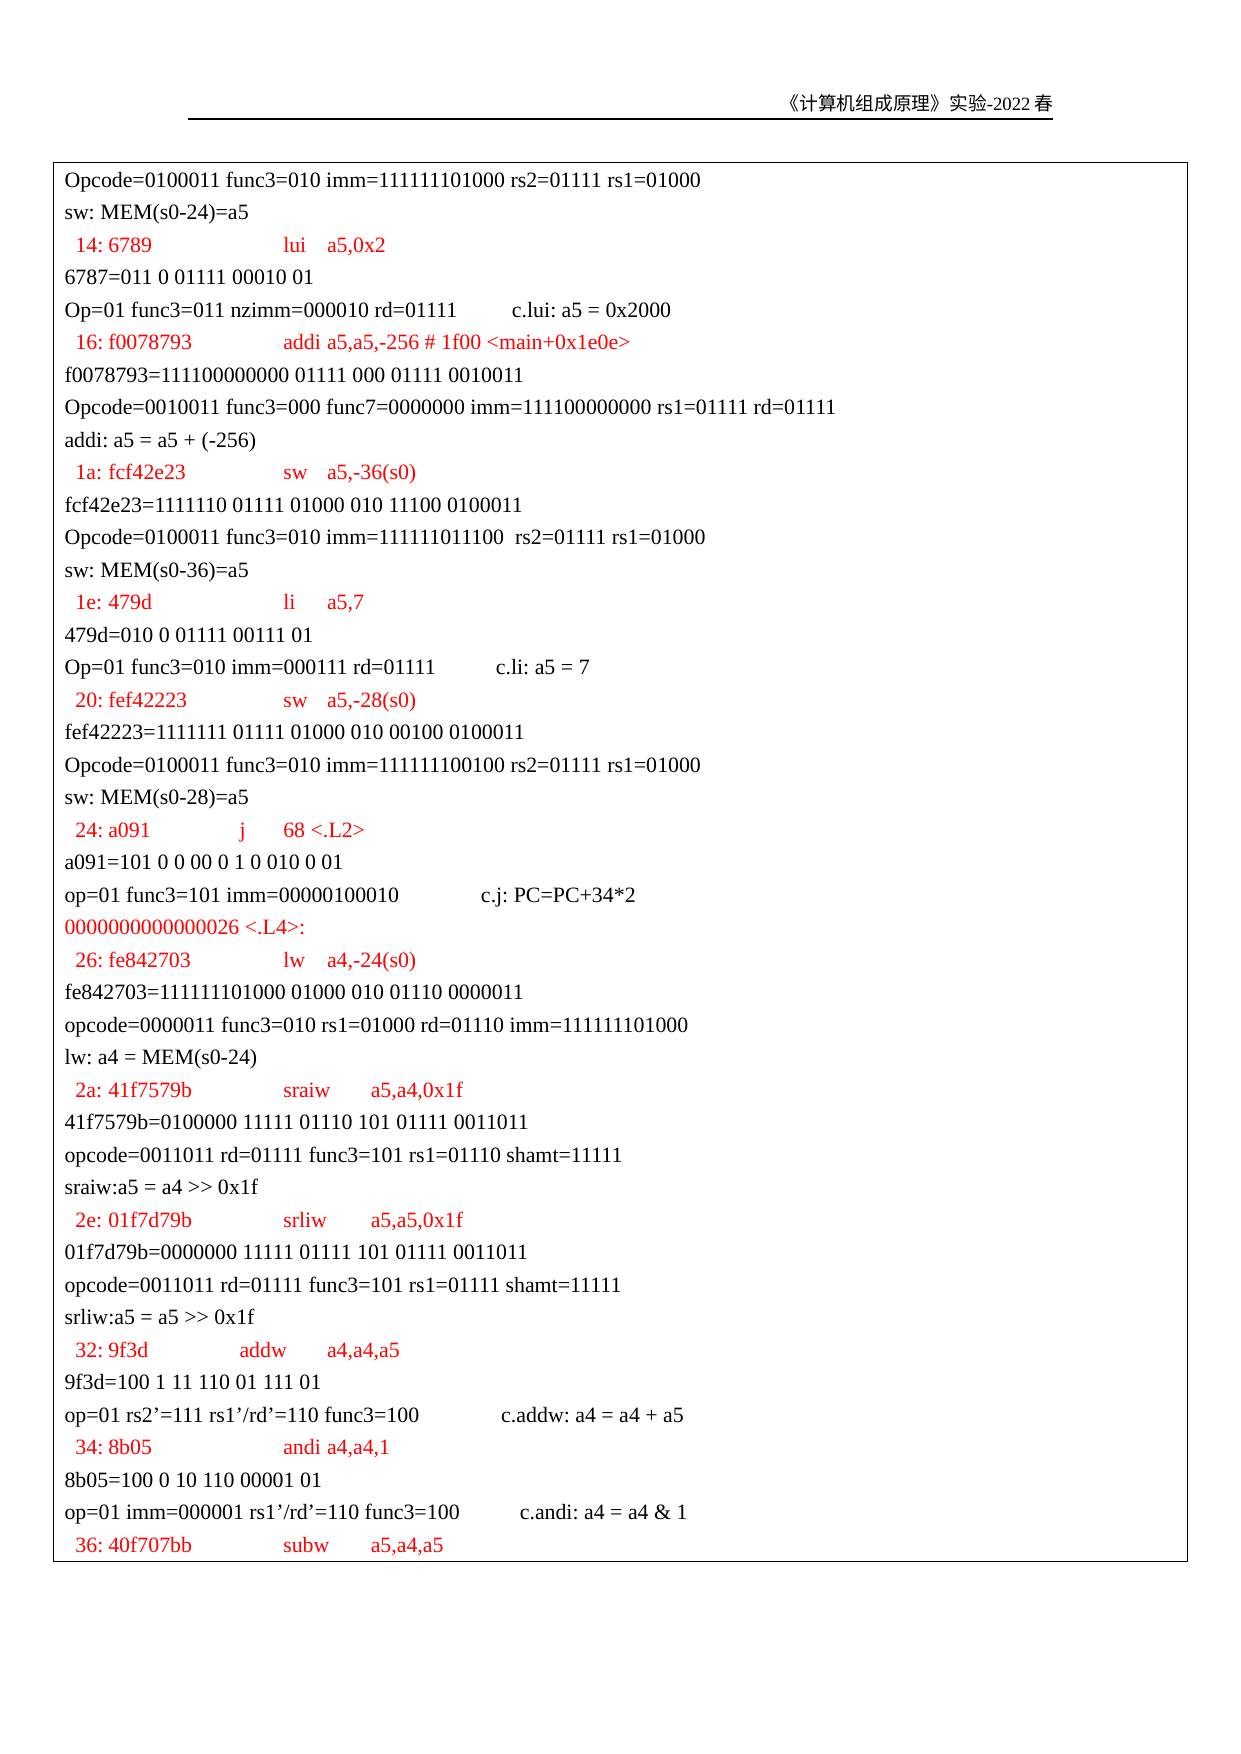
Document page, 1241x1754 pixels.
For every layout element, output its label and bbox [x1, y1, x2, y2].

table_cell [54, 163, 1187, 1561]
